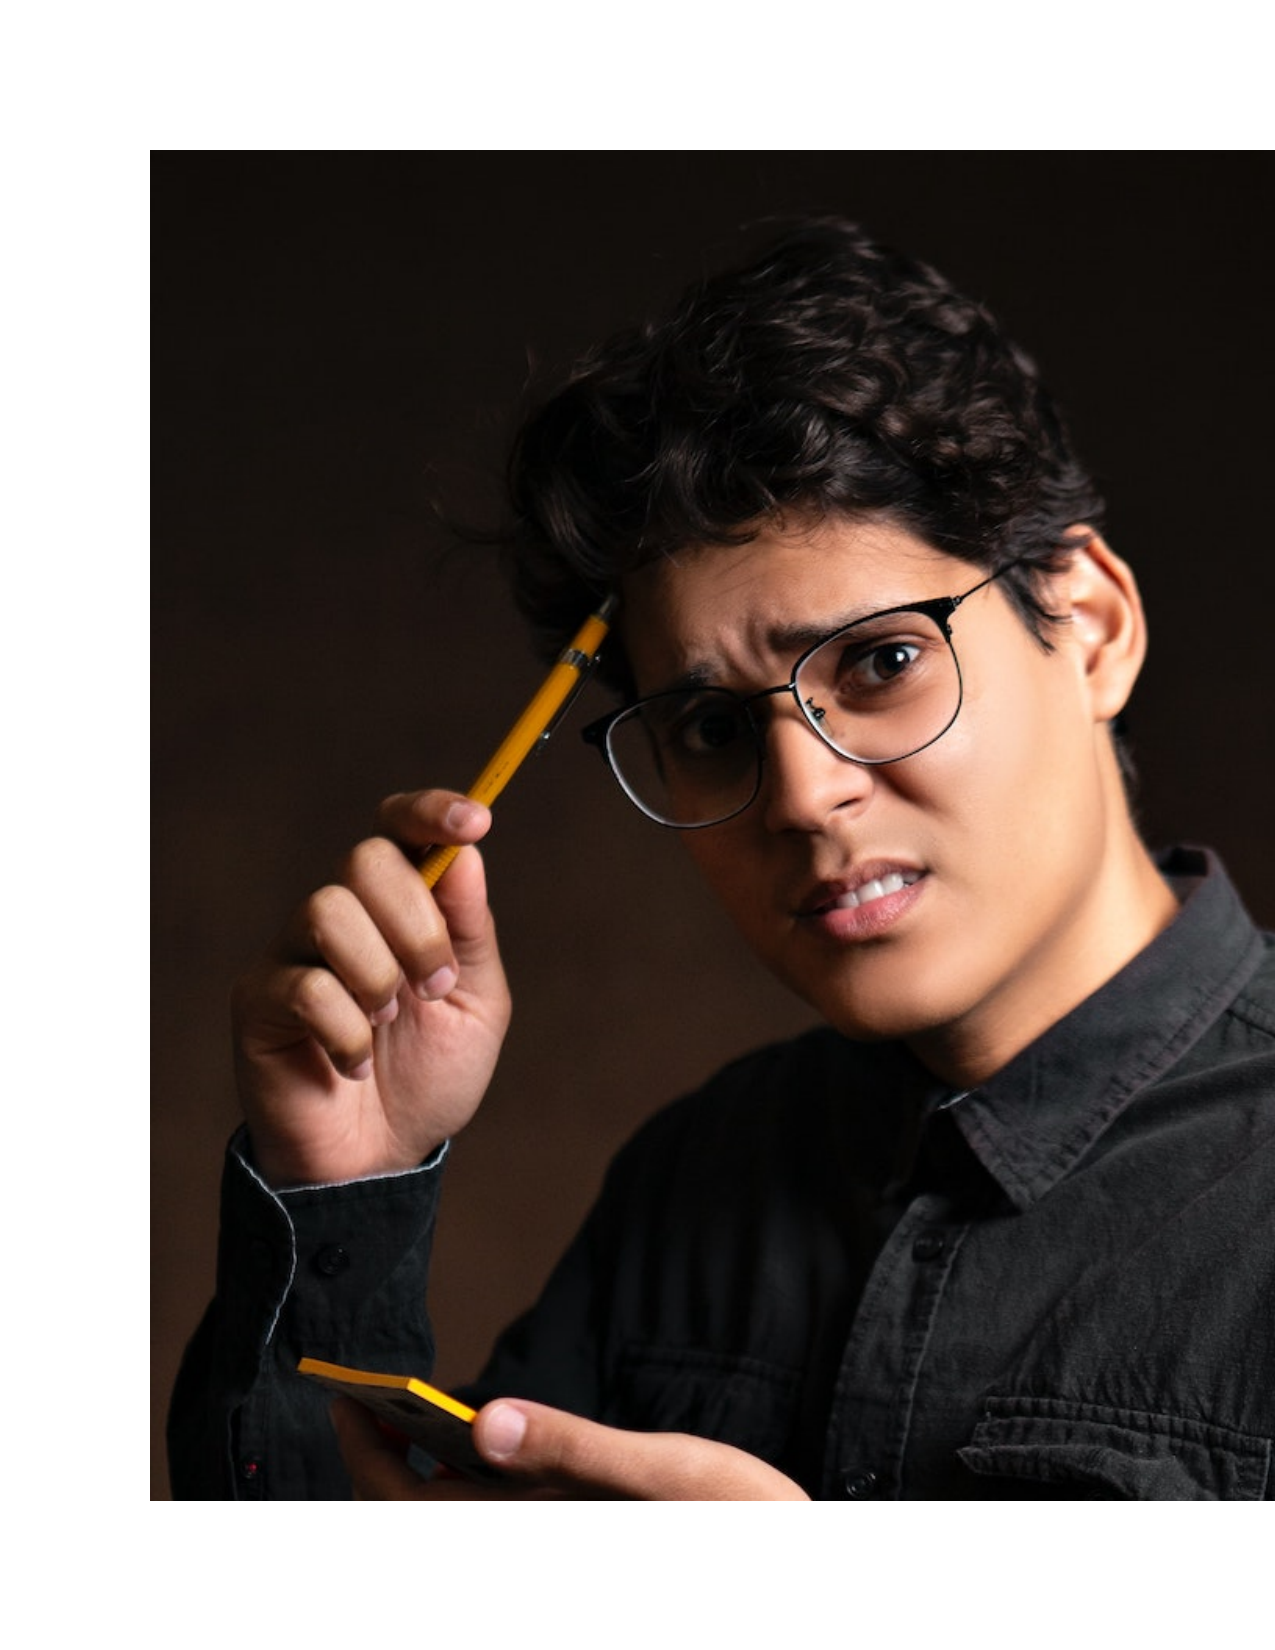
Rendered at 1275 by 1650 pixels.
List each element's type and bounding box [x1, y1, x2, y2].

picture [150, 150, 1275, 1501]
